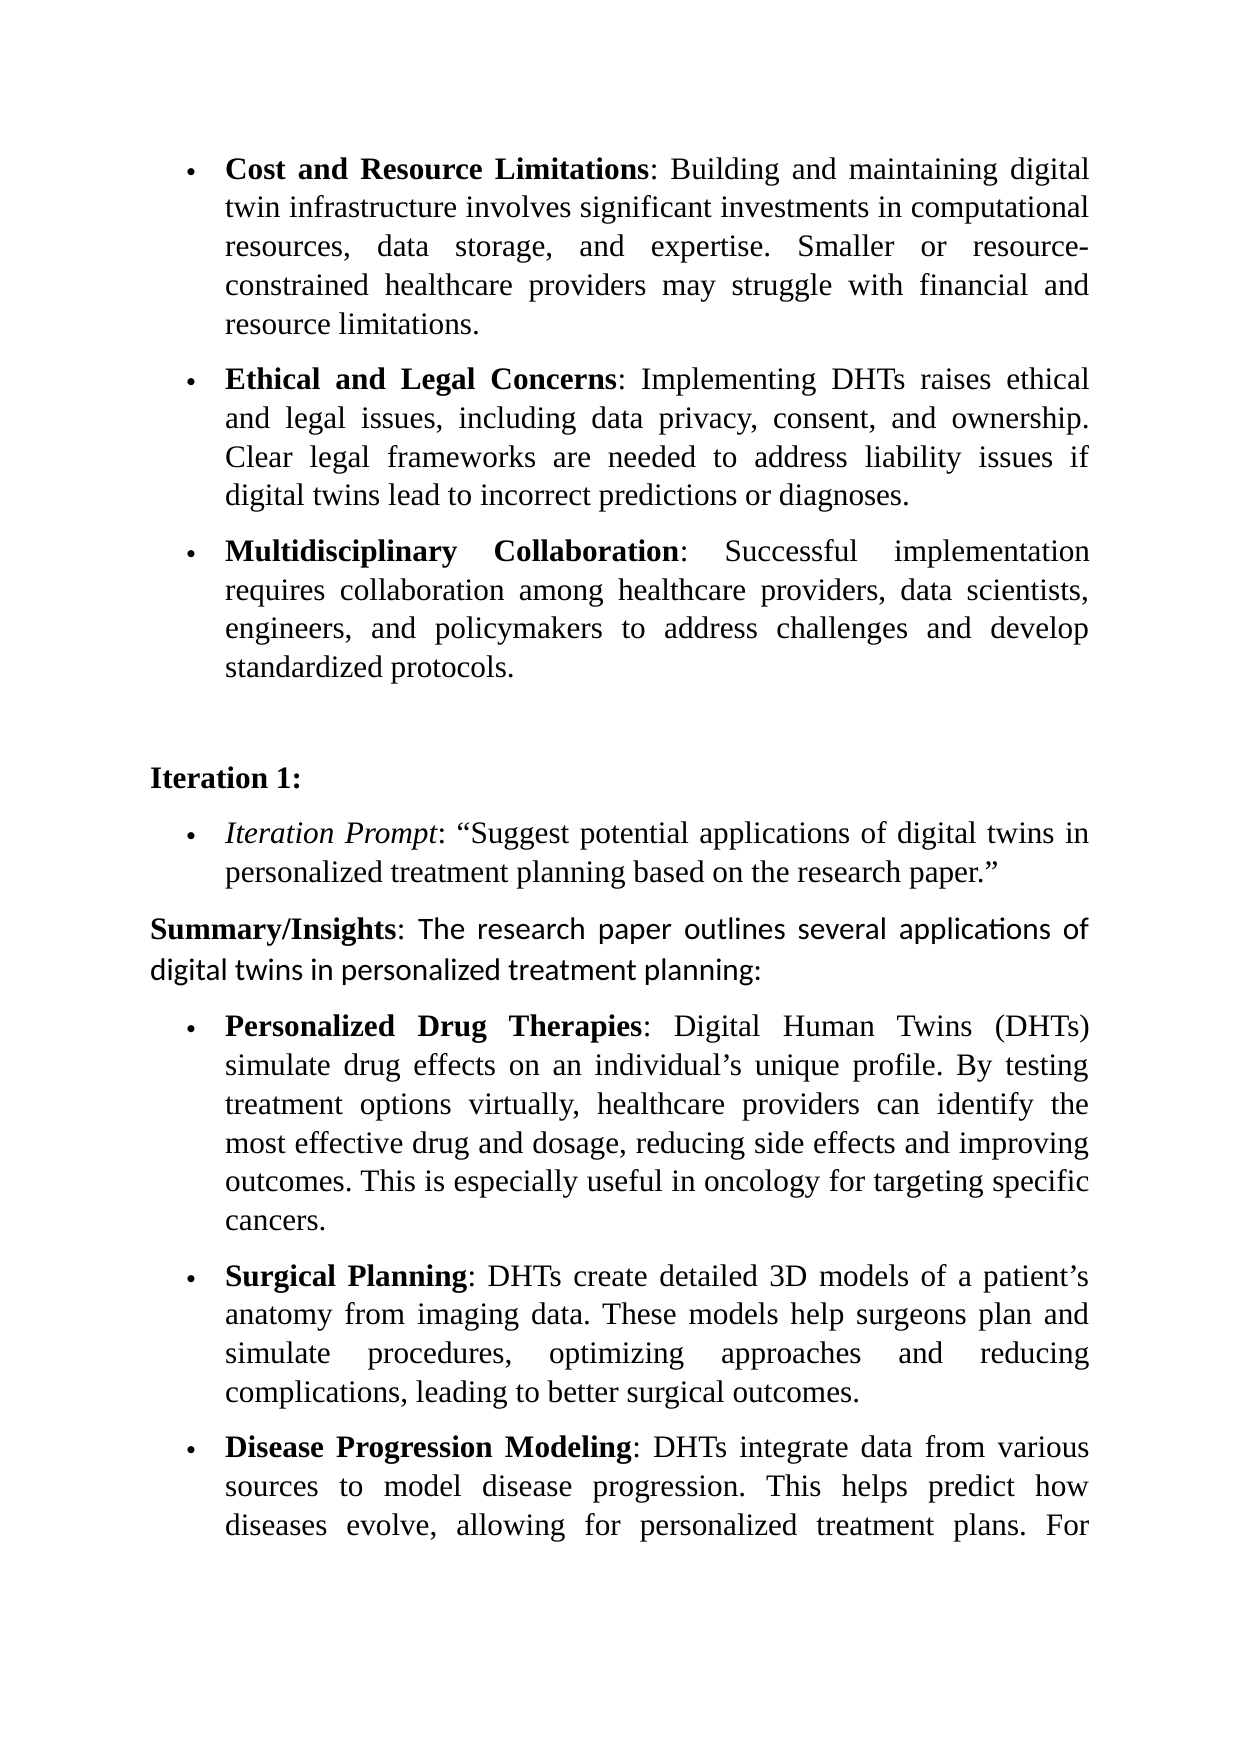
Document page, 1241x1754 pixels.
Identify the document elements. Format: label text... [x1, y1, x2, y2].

list Personalized Drug Therapies: Digital Human Twins (DHTs) simulate drug effects on an individual’s unique profile. By testing treatment options virtually, healthcare providers can identify the most effective drug and dosage, reducing side effects and improving outcomes. This is especially useful in oncology for targeting specific cancers. [187, 1008, 1090, 1237]
text Iteration 1: [150, 759, 1090, 795]
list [187, 1428, 1090, 1542]
list Surgical Planning: DHTs create detailed 3D models of a patient’s anatomy from imaging data. These models help surgeons plan and simulate procedures, optimizing approaches and reducing complications, leading to better surgical outcomes. [187, 1257, 1090, 1409]
list Ethical and Legal Concerns: Implementing DHTs raises ethical and legal issues, including data privacy, consent, and ownership. Clear legal frameworks are needed to address liability issues if digital twins lead to incorrect predictions or diagnoses. [187, 360, 1090, 513]
text Summary/Insights: The research paper outlines several applications of digital twins in personalized treatment planning: [150, 909, 1090, 988]
list Cost and Resource Limitations: Building and maintaining digital twin infrastructure involves significant investments in computational resources, data storage, and expertise. Smaller or resource-constrained healthcare providers may struggle with financial and resource limitations. [187, 150, 1090, 341]
list Multidisciplinary Collaboration: Successful implementation requires collaboration among healthcare providers, data scientists, engineers, and policymakers to address challenges and develop standardized protocols. [187, 532, 1090, 684]
list Iteration Prompt: “Suggest potential applications of digital twins in personalized treatment planning based on the research paper.” [187, 814, 1090, 889]
